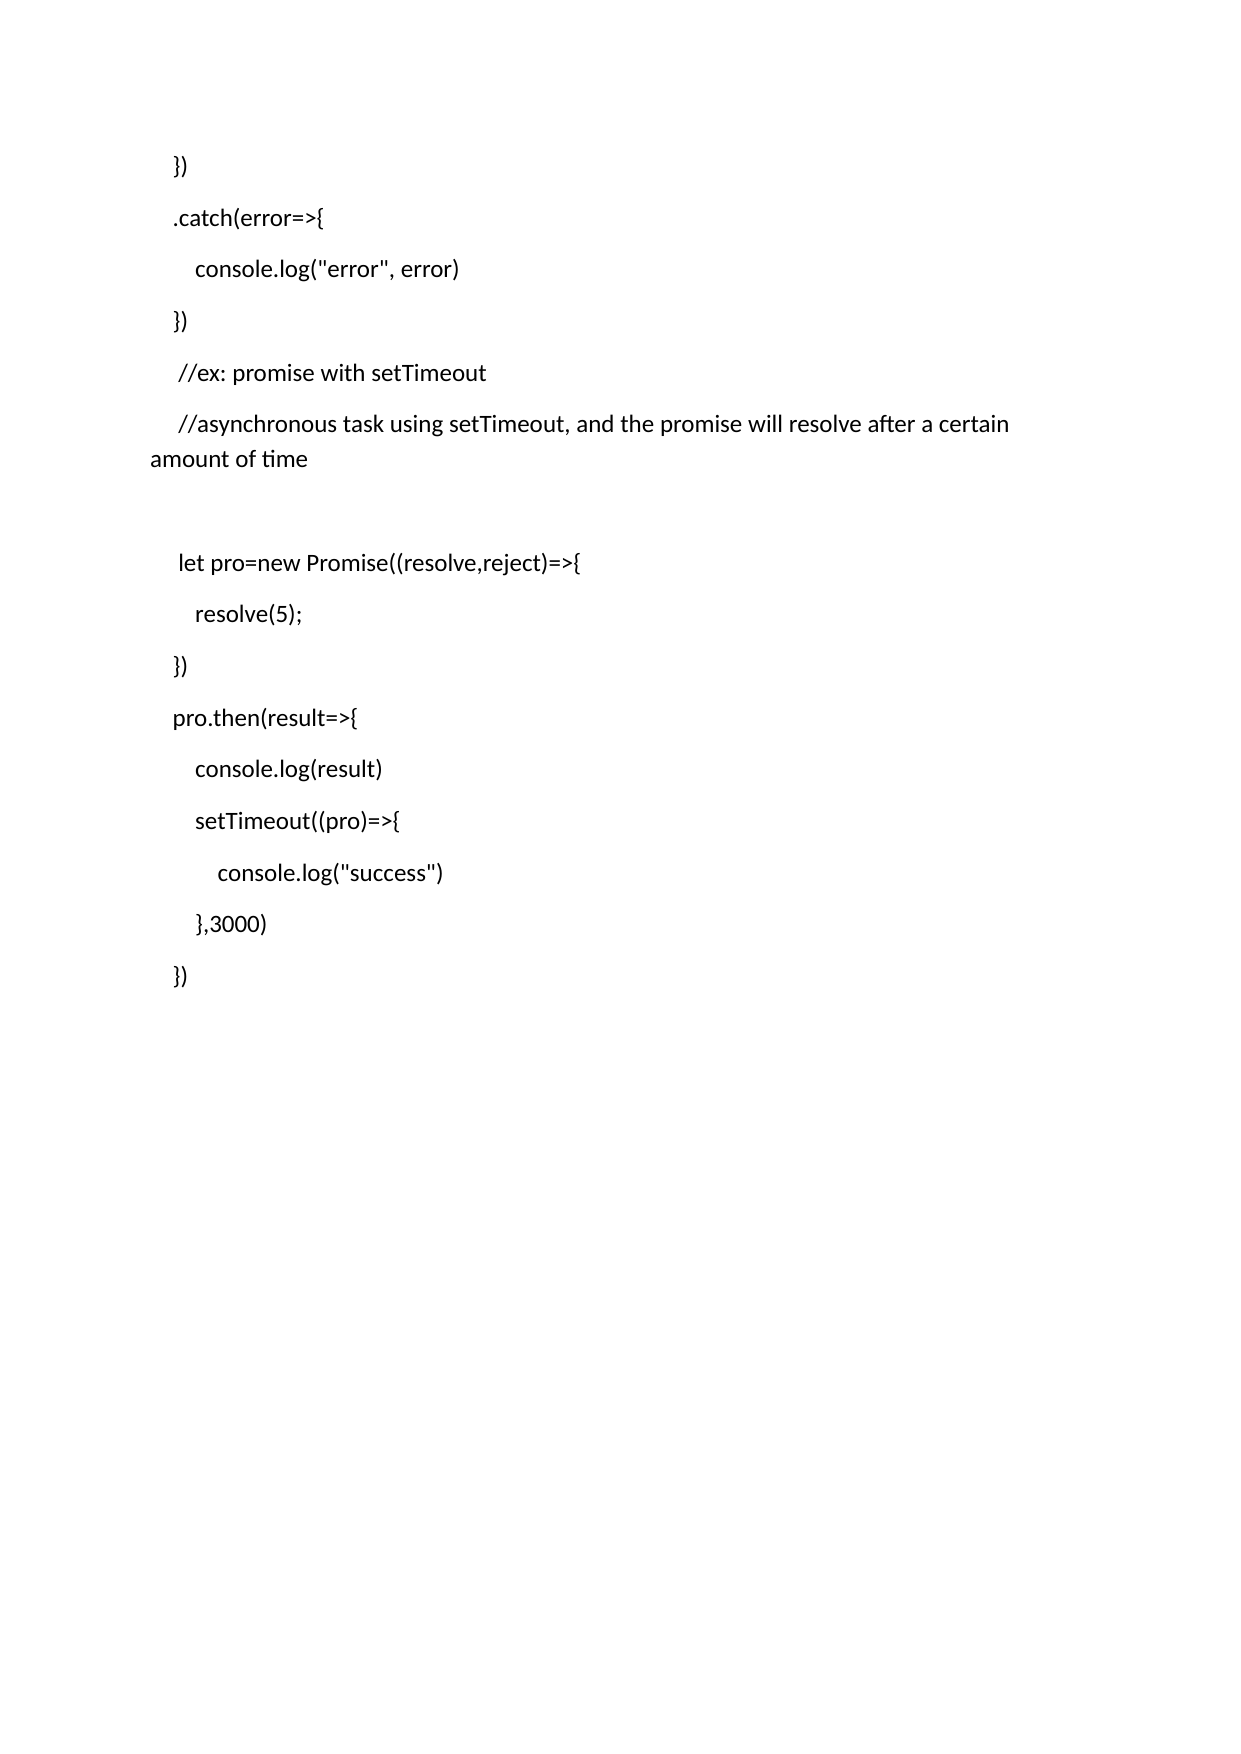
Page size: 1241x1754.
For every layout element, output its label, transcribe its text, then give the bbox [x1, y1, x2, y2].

text //ex: promise with setTimeout [150, 357, 1090, 387]
text .catch(error=>{ [150, 202, 1090, 232]
text }) [150, 150, 1090, 181]
text }) [150, 960, 1090, 991]
text console.log(result) [150, 753, 1090, 784]
text }) [150, 305, 1090, 336]
text console.log("success") [150, 857, 1090, 887]
text resolve(5); [150, 598, 1090, 629]
text setTimeout((pro)=>{ [150, 805, 1090, 836]
text },3000) [150, 908, 1090, 939]
text console.log("error", error) [150, 253, 1090, 284]
text //asynchronous task using setTimeout, and the promise will resolve after a certain amount of time [150, 408, 1090, 474]
text }) [150, 650, 1090, 681]
text let pro=new Promise((resolve,reject)=>{ [150, 547, 1090, 577]
text pro.then(result=>{ [150, 702, 1090, 732]
